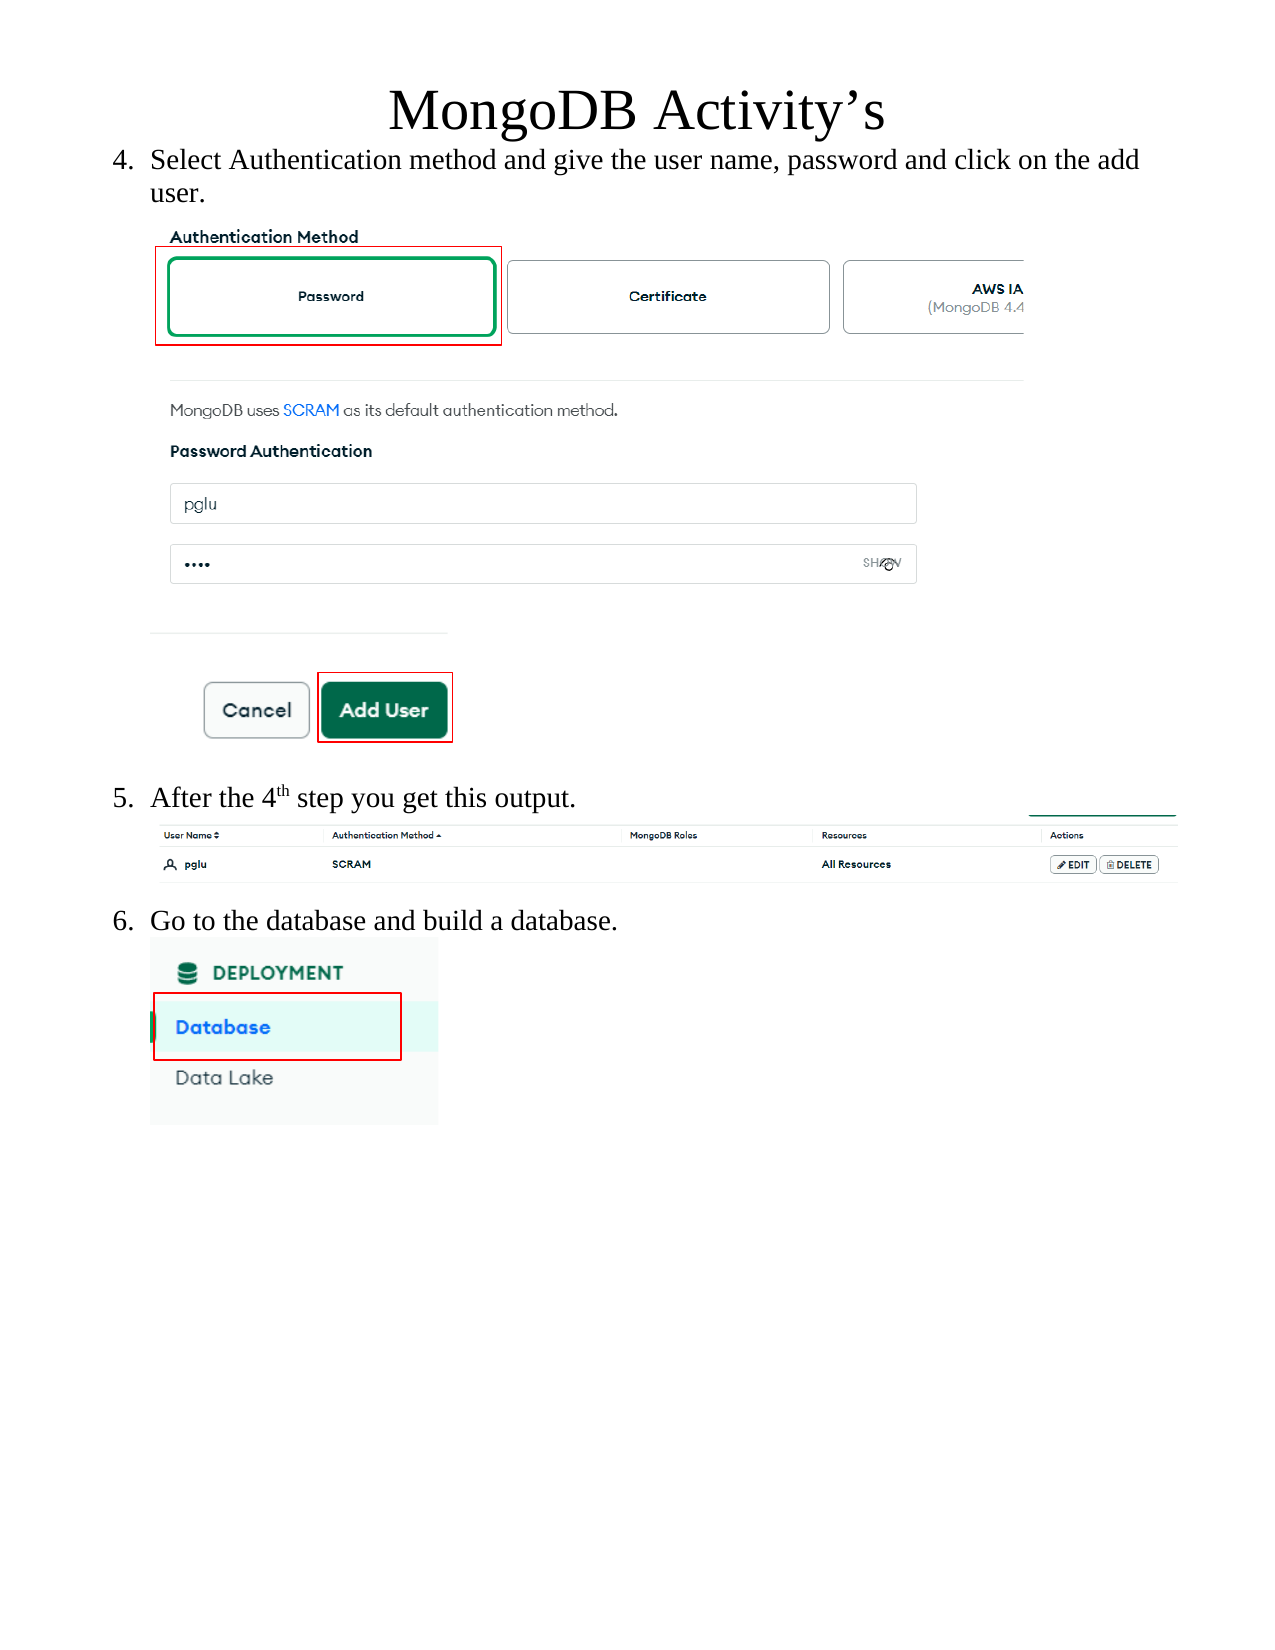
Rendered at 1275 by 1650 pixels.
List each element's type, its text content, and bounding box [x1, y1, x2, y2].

picture [150, 601, 499, 779]
list Go to the database and build a database. [112, 903, 1200, 936]
picture [150, 815, 1191, 901]
list Select Authentication method and give the user name, password and click on the add user. [112, 142, 1200, 209]
list After the 4th step you get this output. [112, 780, 1200, 814]
picture [150, 937, 465, 1125]
picture [150, 211, 1024, 600]
